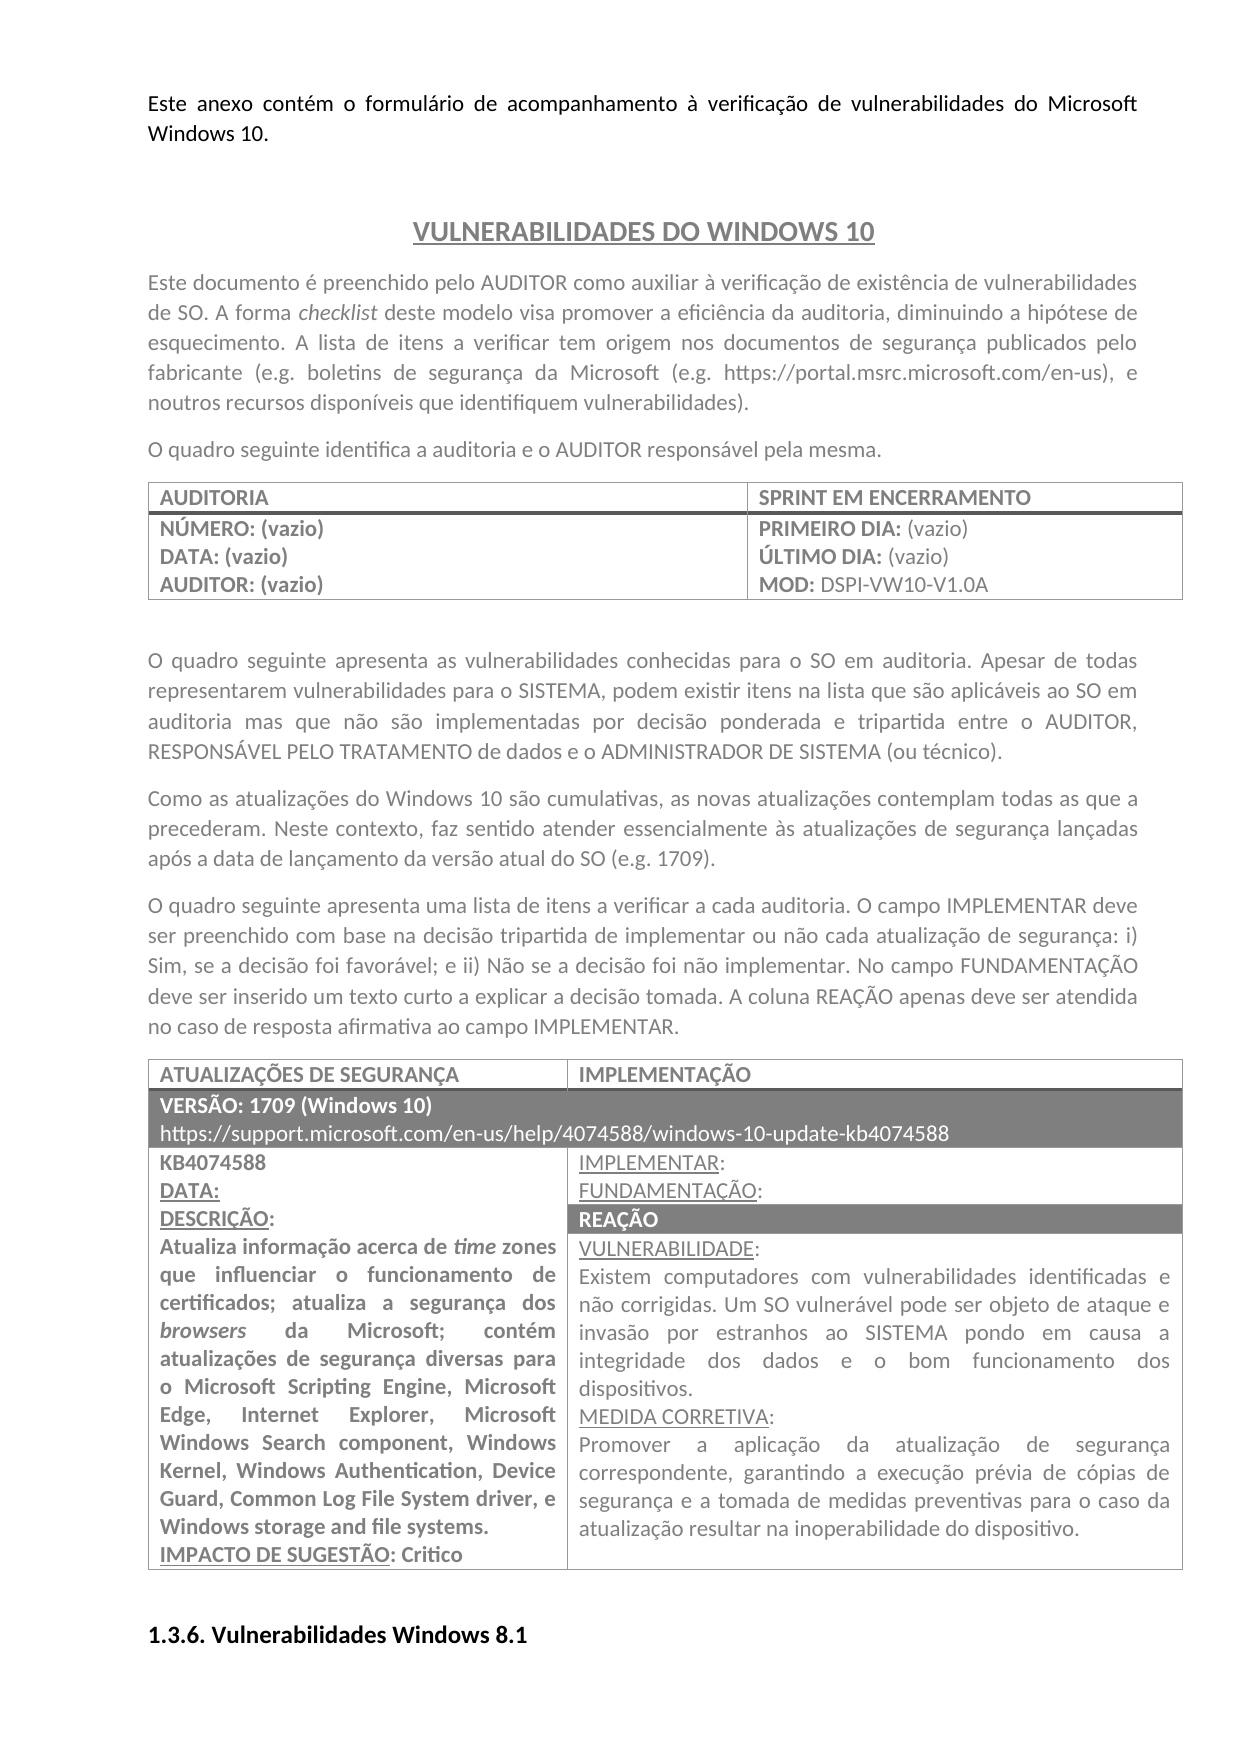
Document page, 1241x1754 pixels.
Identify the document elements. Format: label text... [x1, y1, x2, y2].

text Como as atualizações do Windows 10 são cumulativas, as novas atualizações contemplam todas as que a precederam. Neste contexto, faz sentido atender essencialmente às atualizações de segurança lançadas após a data de lançamento da versão atual do SO (e.g. 1709). [148, 784, 1140, 872]
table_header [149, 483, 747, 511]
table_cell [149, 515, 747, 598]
text O quadro seguinte identifica a auditoria e o AUDITOR responsável pela mesma. [148, 435, 1140, 463]
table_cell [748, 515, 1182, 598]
text O quadro seguinte apresenta uma lista de itens a verificar a cada auditoria. O campo IMPLEMENTAR deve ser preenchido com base na decisão tripartida de implementar ou não cada atualização de segurança: i) Sim, se a decisão foi favorável; e ii) Não se a decisão foi não implementar. No campo FUNDAMENTAÇÃO deve ser inserido um texto curto a explicar a decisão tomada. A coluna REAÇÃO apenas deve ser atendida no caso de resposta afirmativa ao campo IMPLEMENTAR. [148, 891, 1140, 1040]
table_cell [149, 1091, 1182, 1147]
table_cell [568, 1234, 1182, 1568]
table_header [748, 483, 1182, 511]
text O quadro seguinte apresenta as vulnerabilidades conhecidas para o SO em auditoria. Apesar de todas representarem vulnerabilidades para o SISTEMA, podem existir itens na lista que são aplicáveis ao SO em auditoria mas que não são implementadas por decisão ponderada e tripartida entre o AUDITOR, RESPONSÁVEL PELO TRATAMENTO de dados e o ADMINISTRADOR DE SISTEMA (ou técnico). [148, 646, 1140, 765]
text Este documento é preenchido pelo AUDITOR como auxiliar à verificação de existência de vulnerabilidades de SO. A forma checklist deste modelo visa promover a eficiência da auditoria, diminuindo a hipótese de esquecimento. A lista de itens a verificar tem origem nos documentos de segurança publicados pelo fabricante (e.g. boletins de segurança da Microsoft (e.g. https://portal.msrc.microsoft.com/en-us), e noutros recursos disponíveis que identifiquem vulnerabilidades). [148, 268, 1140, 417]
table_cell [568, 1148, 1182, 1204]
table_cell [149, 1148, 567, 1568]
text Este anexo contém o formulário de acompanhamento à verificação de vulnerabilidades do Microsoft Windows 10. [148, 89, 1140, 147]
text Vulnerabilidades Windows 8.1 [148, 1619, 1140, 1650]
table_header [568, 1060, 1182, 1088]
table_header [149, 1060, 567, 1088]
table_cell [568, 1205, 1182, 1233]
text VULNERABILIDADES DO WINDOWS 10 [148, 213, 1140, 248]
